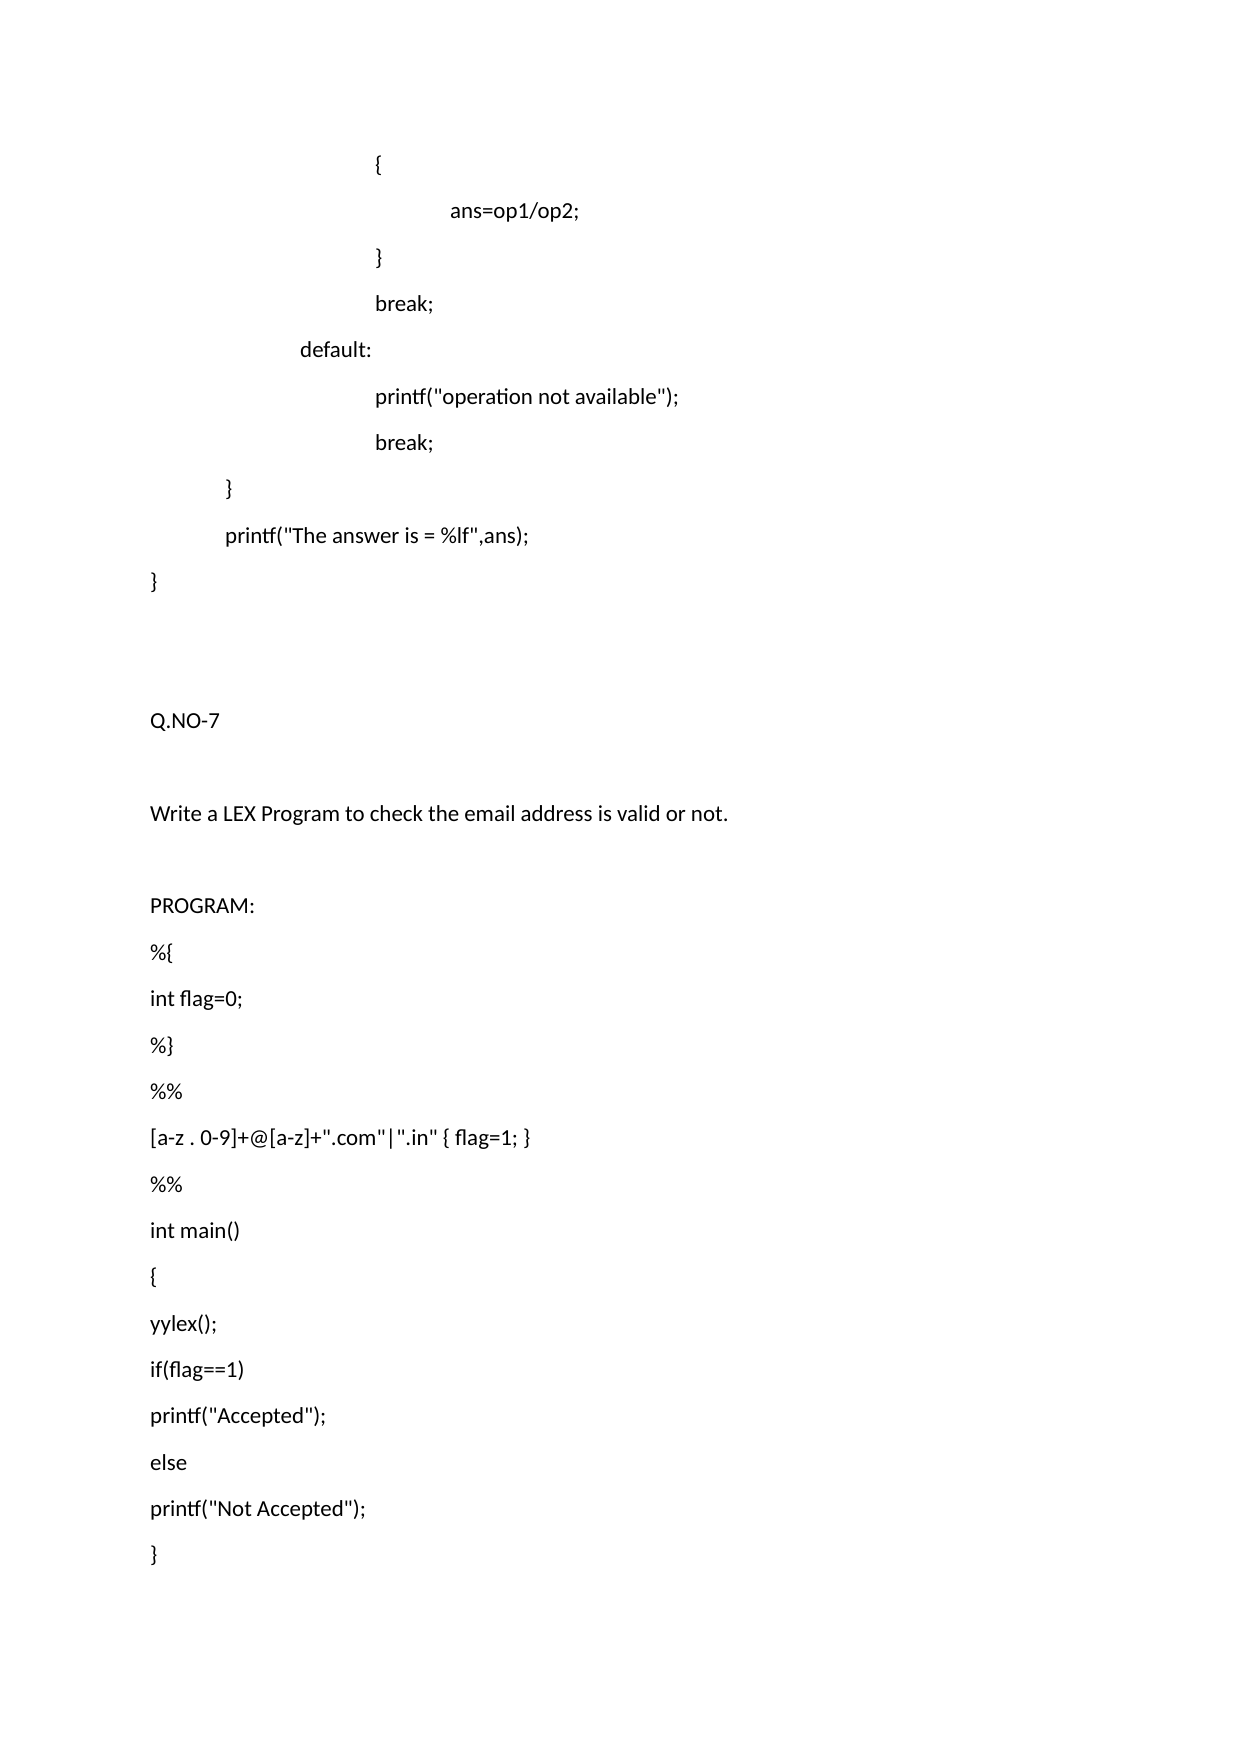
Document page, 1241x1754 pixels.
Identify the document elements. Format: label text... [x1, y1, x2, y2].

text Write a LEX Program to check the email address is valid or not. [150, 799, 1090, 827]
text } [150, 567, 1090, 595]
text PROGRAM: [150, 892, 1090, 920]
text [a-z . 0-9]+@[a-z]+".com"|".in" { flag=1; } [150, 1123, 1090, 1151]
text %} [150, 1031, 1090, 1059]
text break; [150, 289, 1090, 317]
text int main() [150, 1216, 1090, 1244]
text printf("operation not available"); [150, 382, 1090, 410]
text Q.NO-7 [150, 706, 1090, 734]
text default: [150, 335, 1090, 363]
text break; [150, 428, 1090, 456]
text %{ [150, 938, 1090, 966]
text printf("The answer is = %lf",ans); [150, 521, 1090, 549]
text printf("Not Accepted"); [150, 1494, 1090, 1522]
text printf("Accepted"); [150, 1402, 1090, 1429]
text if(flag==1) [150, 1355, 1090, 1383]
text int flag=0; [150, 984, 1090, 1012]
text { [150, 150, 1090, 178]
text yylex(); [150, 1309, 1090, 1337]
text } [150, 474, 1090, 502]
text %% [150, 1170, 1090, 1198]
text ans=op1/op2; [150, 196, 1090, 224]
text %% [150, 1077, 1090, 1105]
text } [150, 1541, 1090, 1569]
text { [150, 1262, 1090, 1291]
text } [150, 243, 1090, 271]
text else [150, 1448, 1090, 1476]
